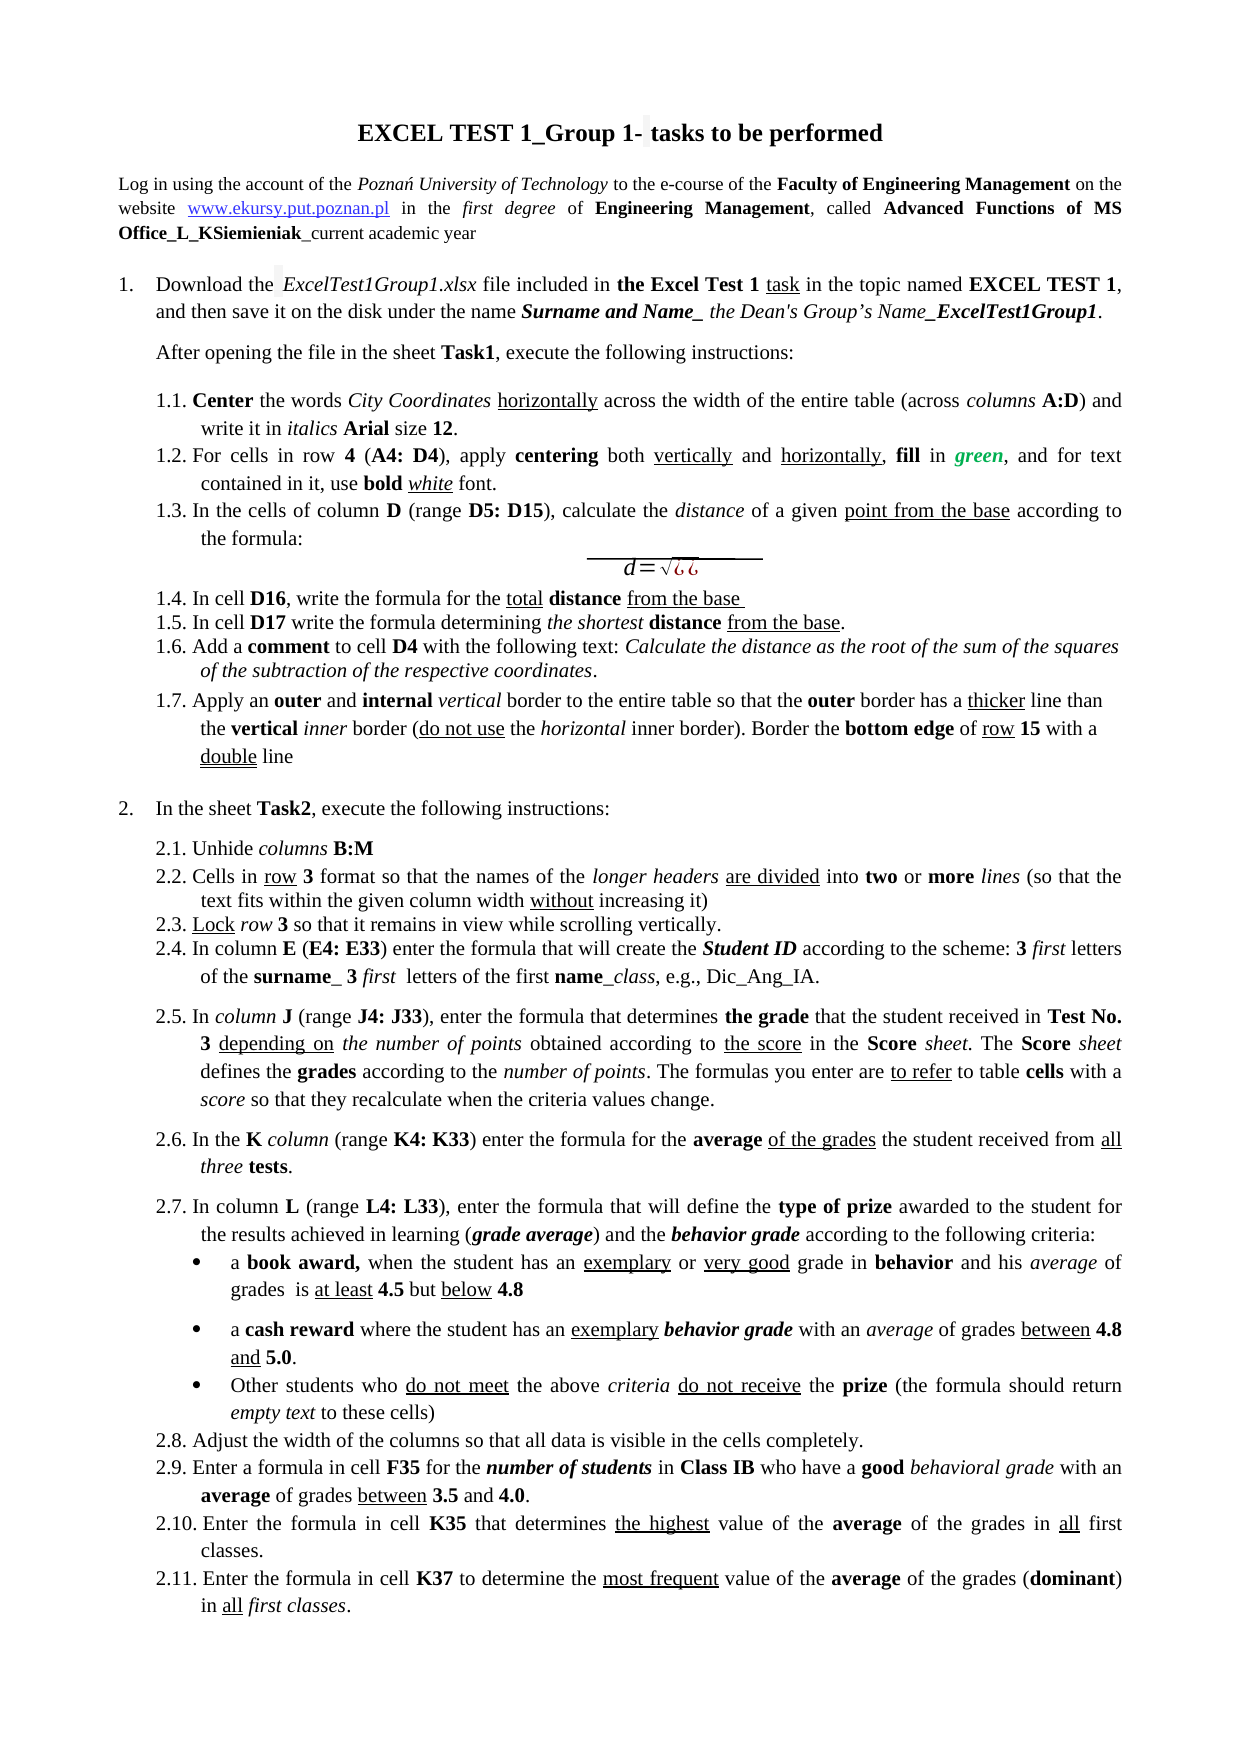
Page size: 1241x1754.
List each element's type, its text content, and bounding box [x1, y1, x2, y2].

list Other students who do not meet the above criteria do not receive the prize (the formula should return empty text to these cells) [193, 1372, 1122, 1424]
list Add a comment to cell D4 with the following text: Calculate the distance as the root of the sum of the squares of the subtraction of the respective coordinates. [155, 634, 1122, 682]
list Adjust the width of the columns so that all data is visible in the cells completely. [156, 1428, 1122, 1452]
list In cell D16, write the formula for the total distance from the base [156, 586, 1122, 610]
list Cells in row 3 format so that the names of the longer headers are divided into two or more lines (so that the text fits within the given column width without increasing it) [156, 864, 1122, 912]
list a book award, when the student has an exemplary or very good grade in behavior and his average of grades is at least 4.5 but below 4.8 [193, 1249, 1122, 1301]
list In column L (range L4: L33), enter the formula that will define the type of prize awarded to the student for the results achieved in learning (grade average) and the behavior grade according to the following criteria: [156, 1194, 1122, 1246]
list In column J (range J4: J33), enter the formula that determines the grade that the student received in Test No. 3 depending on the number of points obtained according to the score in the Score sheet. The Score sheet defines the grades according to the number of points. The formulas you enter are to refer to table cells with a score so that they recalculate when the criteria values change. [155, 1004, 1122, 1111]
list Download the ExcelTest1Group1.xlsx file included in the Excel Test 1 task in the topic named EXCEL TEST 1, and then save it on the disk under the name Surname and Name_ the Dean's Group’s Name_ExcelTest1Group1. [118, 272, 1122, 323]
text After opening the file in the sheet Task1, execute the following instructions: [156, 339, 1122, 364]
list In column E (E4: E33) enter the formula that will create the Student ID according to the scheme: 3 first letters of the surname_ 3 first letters of the first name_class, e.g., Dic_Ang_IA. [155, 936, 1122, 988]
list In the cells of column D (range D5: D15), calculate the distance of a given point from the base according to the formula: [156, 498, 1122, 550]
list In cell D17 write the formula determining the shortest distance from the base. [156, 610, 1122, 634]
list For cells in row 4 (A4: D4), apply centering both vertically and horizontally, fill in green, and for text contained in it, use bold white font. [156, 443, 1122, 495]
list Enter the formula in cell K37 to determine the most frequent value of the average of the grades (dominant) in all first classes. [156, 1566, 1122, 1617]
list Apply an outer and internal vertical border to the entire table so that the outer border has a thicker line than the vertical inner border (do not use the horizontal inner border). Border the bottom edge of row 15 with a double line [155, 688, 1122, 768]
list In the sheet Task2, execute the following instructions: [118, 796, 1122, 820]
list Unhide columns B:M [155, 836, 1122, 860]
text Log in using the account of the Poznań University of Technology to the e-course of the Faculty of Engineering Management on the website www.ekursy.put.poznan.pl in the first degree of Engineering Management, called Advanced Functions of MS Office_L_KSiemieniak_current academic year [118, 172, 1122, 244]
list Enter a formula in cell F35 for the number of students in Class IB who have a good behavioral grade with an average of grades between 3.5 and 4.0. [156, 1455, 1122, 1507]
list a cash reward where the student has an exemplary behavior grade with an average of grades between 4.8 and 5.0. [193, 1317, 1122, 1369]
list Center the words City Coordinates horizontally across the width of the entire table (across columns A:D) and write it in italics Arial size 12. [156, 388, 1122, 440]
list Enter the formula in cell K35 that determines the highest value of the average of the grades in all first classes. [156, 1511, 1122, 1562]
list Lock row 3 so that it remains in view while scrolling vertically. [156, 912, 1122, 936]
text EXCEL TEST 1_Group 1- tasks to be performed [118, 118, 643, 147]
text EXCEL TEST 1_Group 1- tasks to be performed [650, 118, 1122, 147]
list In the K column (range K4: K33) enter the formula for the average of the grades the student received from all three tests. [155, 1127, 1122, 1178]
